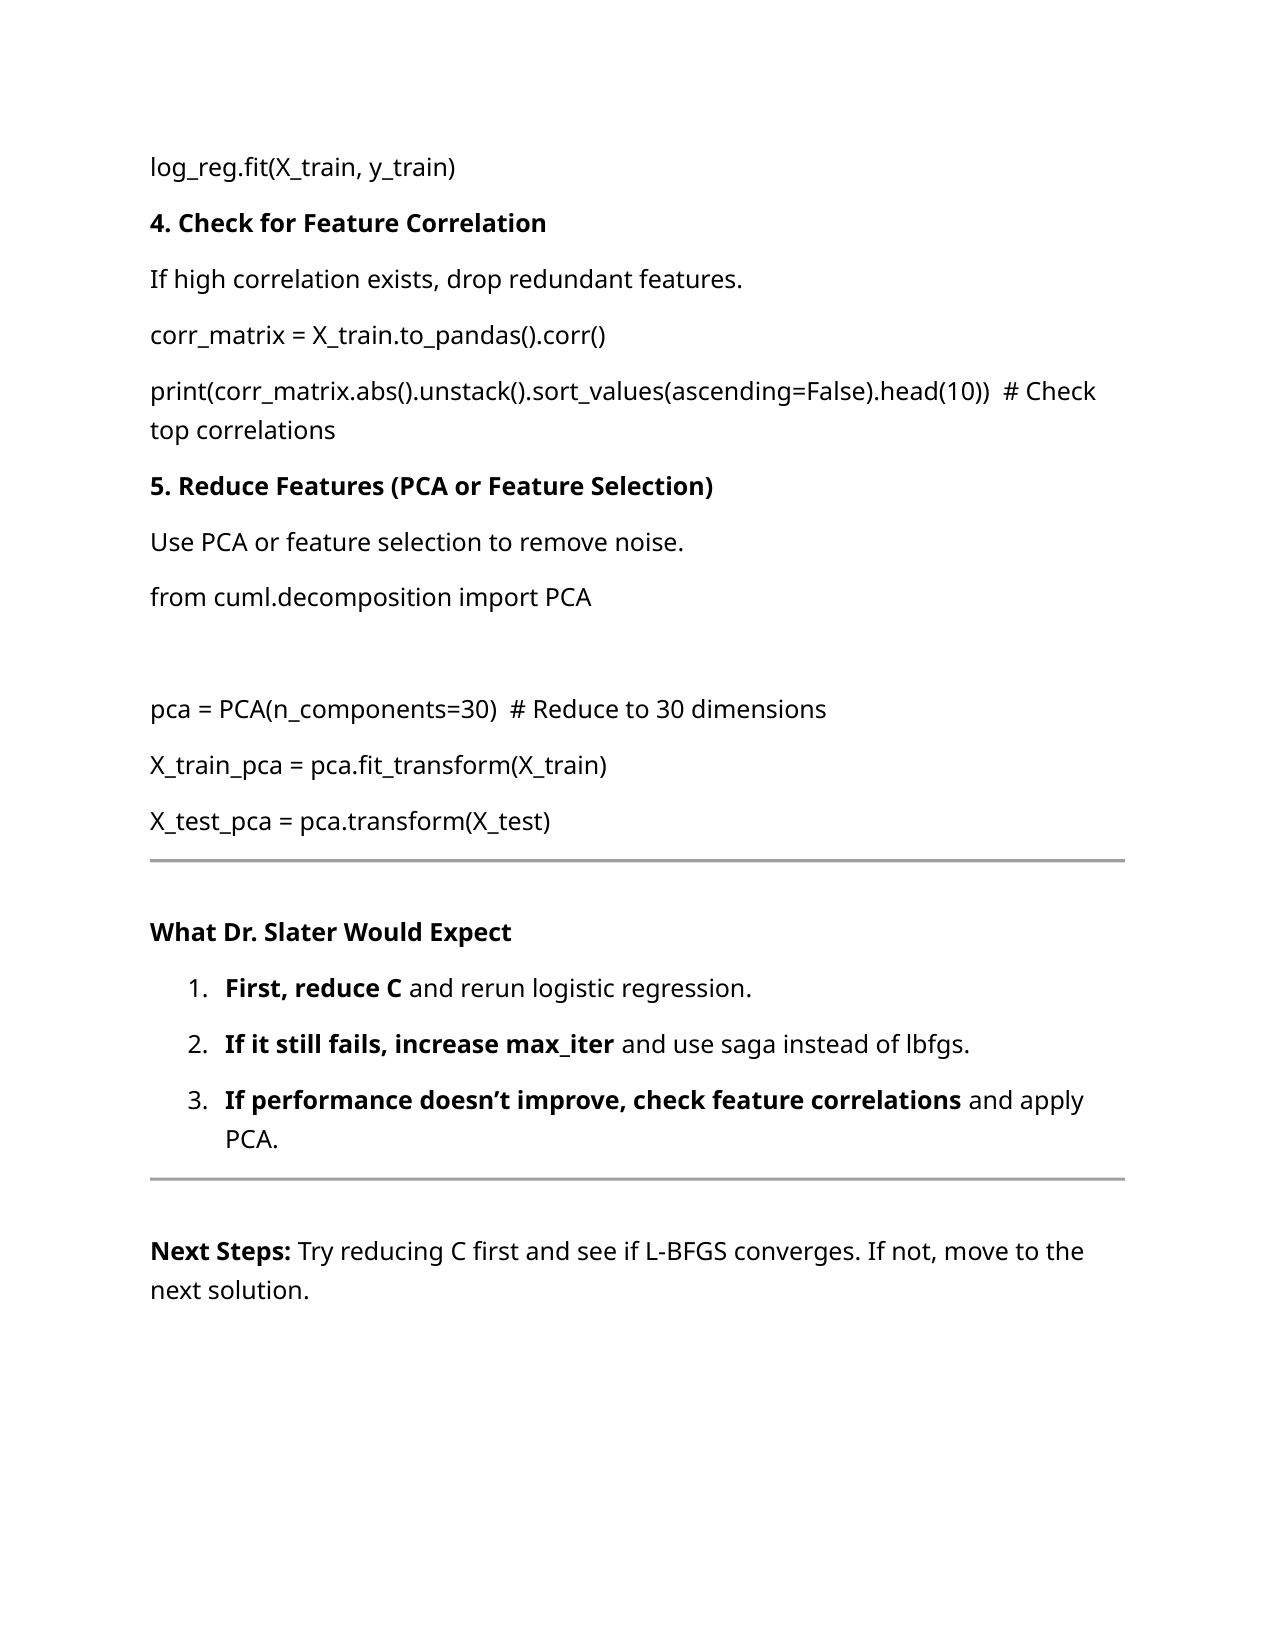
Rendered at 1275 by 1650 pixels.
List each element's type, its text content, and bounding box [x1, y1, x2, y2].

text corr_matrix = X_train.to_pandas().corr() [150, 317, 1125, 352]
text X_test_pca = pca.transform(X_test) [150, 803, 1125, 837]
text 5. Reduce Features (PCA or Feature Selection) [150, 468, 1125, 502]
text print(corr_matrix.abs().unstack().sort_values(ascending=False).head(10)) # Check top correlations [150, 373, 1125, 447]
text log_reg.fit(X_train, y_train) [150, 150, 1125, 184]
text X_train_pca = pca.fit_transform(X_train) [150, 747, 1125, 782]
text from cuml.decomposition import PCA [150, 580, 1125, 614]
text Use PCA or feature selection to remove noise. [150, 524, 1125, 558]
text Next Steps: Try reducing C first and see if L-BFGS converges. If not, move to the next solution. [150, 1233, 1125, 1307]
text If high correlation exists, drop redundant features. [150, 262, 1125, 296]
list If performance doesn’t improve, check feature correlations and apply PCA. [187, 1082, 1125, 1156]
list First, reduce C and rerun logistic regression. [187, 971, 1125, 1005]
text pca = PCA(n_components=30) # Reduce to 30 dimensions [150, 692, 1125, 726]
text What Dr. Slater Would Expect [150, 915, 1125, 949]
list If it still fails, increase max_iter and use saga instead of lbfgs. [187, 1027, 1125, 1061]
text 4. Check for Feature Correlation [150, 206, 1125, 240]
